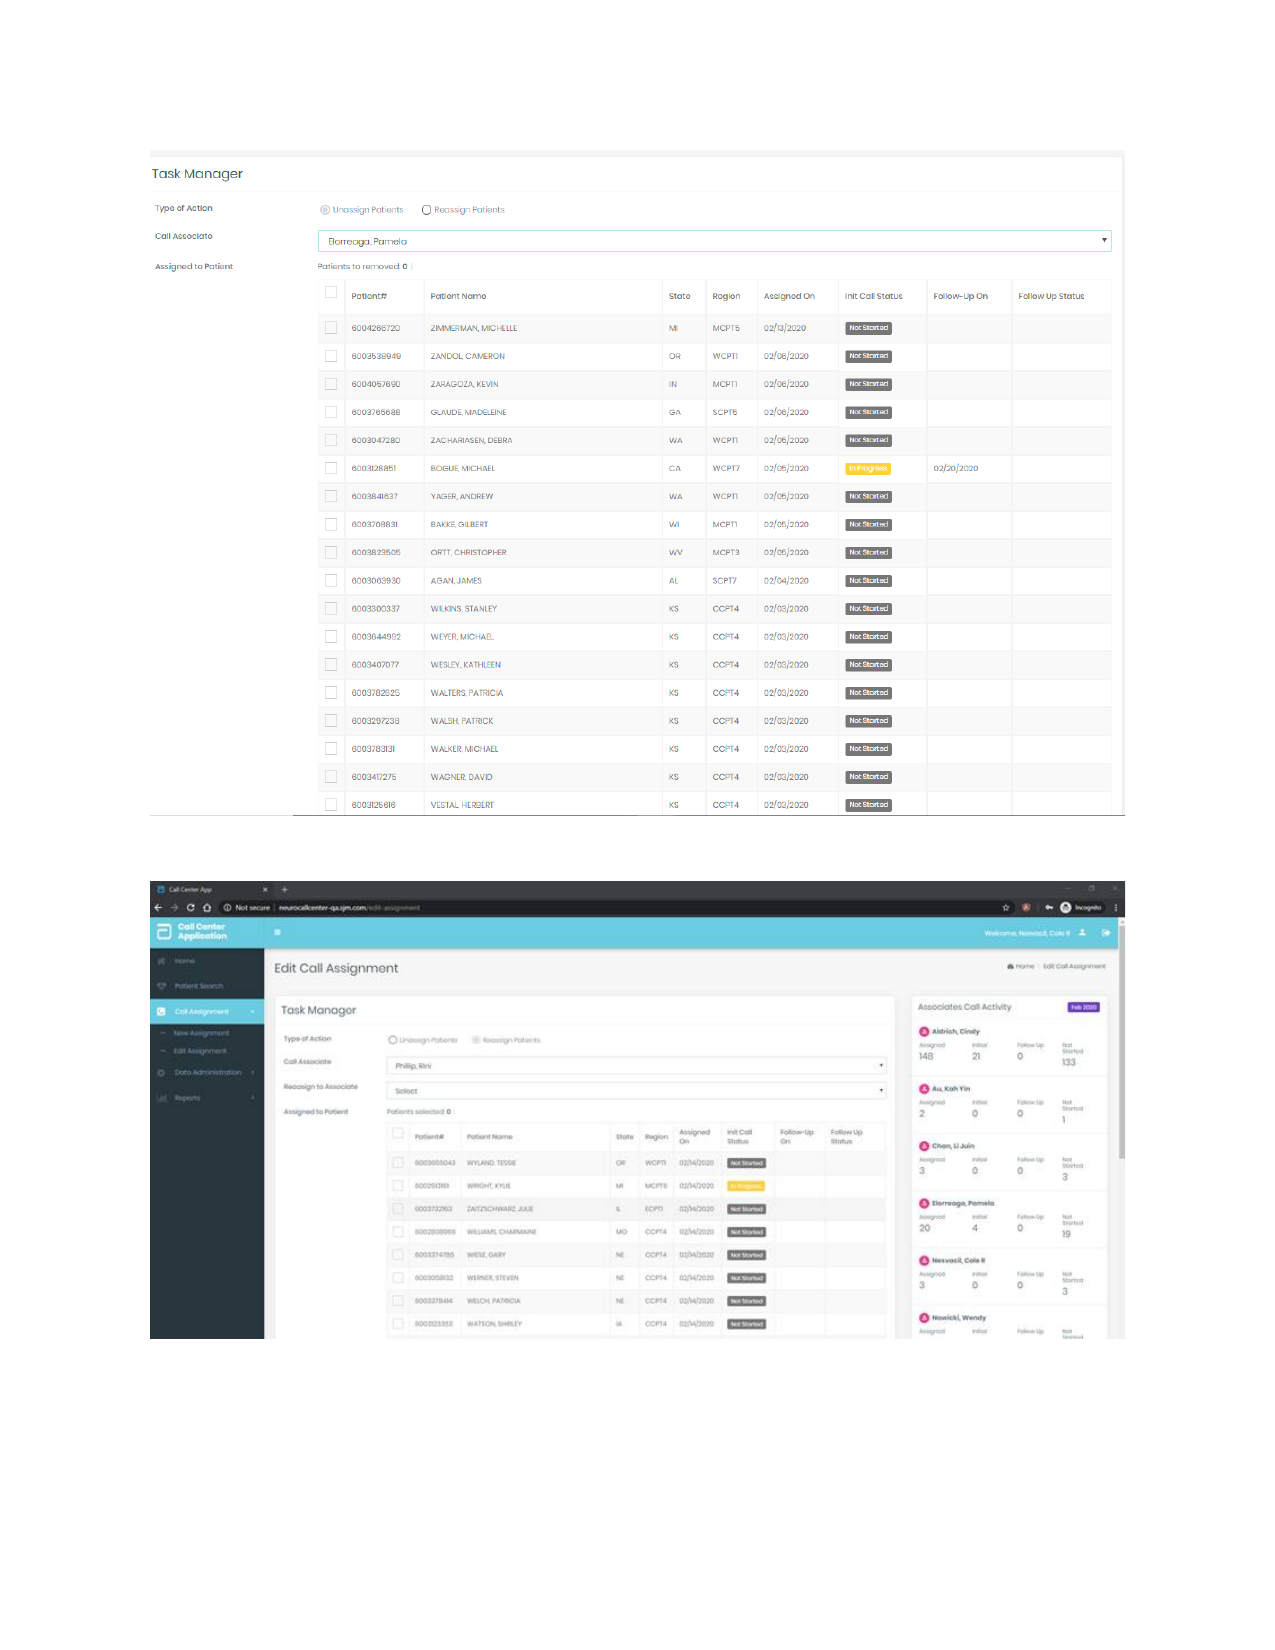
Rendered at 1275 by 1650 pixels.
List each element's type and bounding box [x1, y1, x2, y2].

picture [150, 881, 1125, 1339]
picture [150, 150, 1125, 816]
